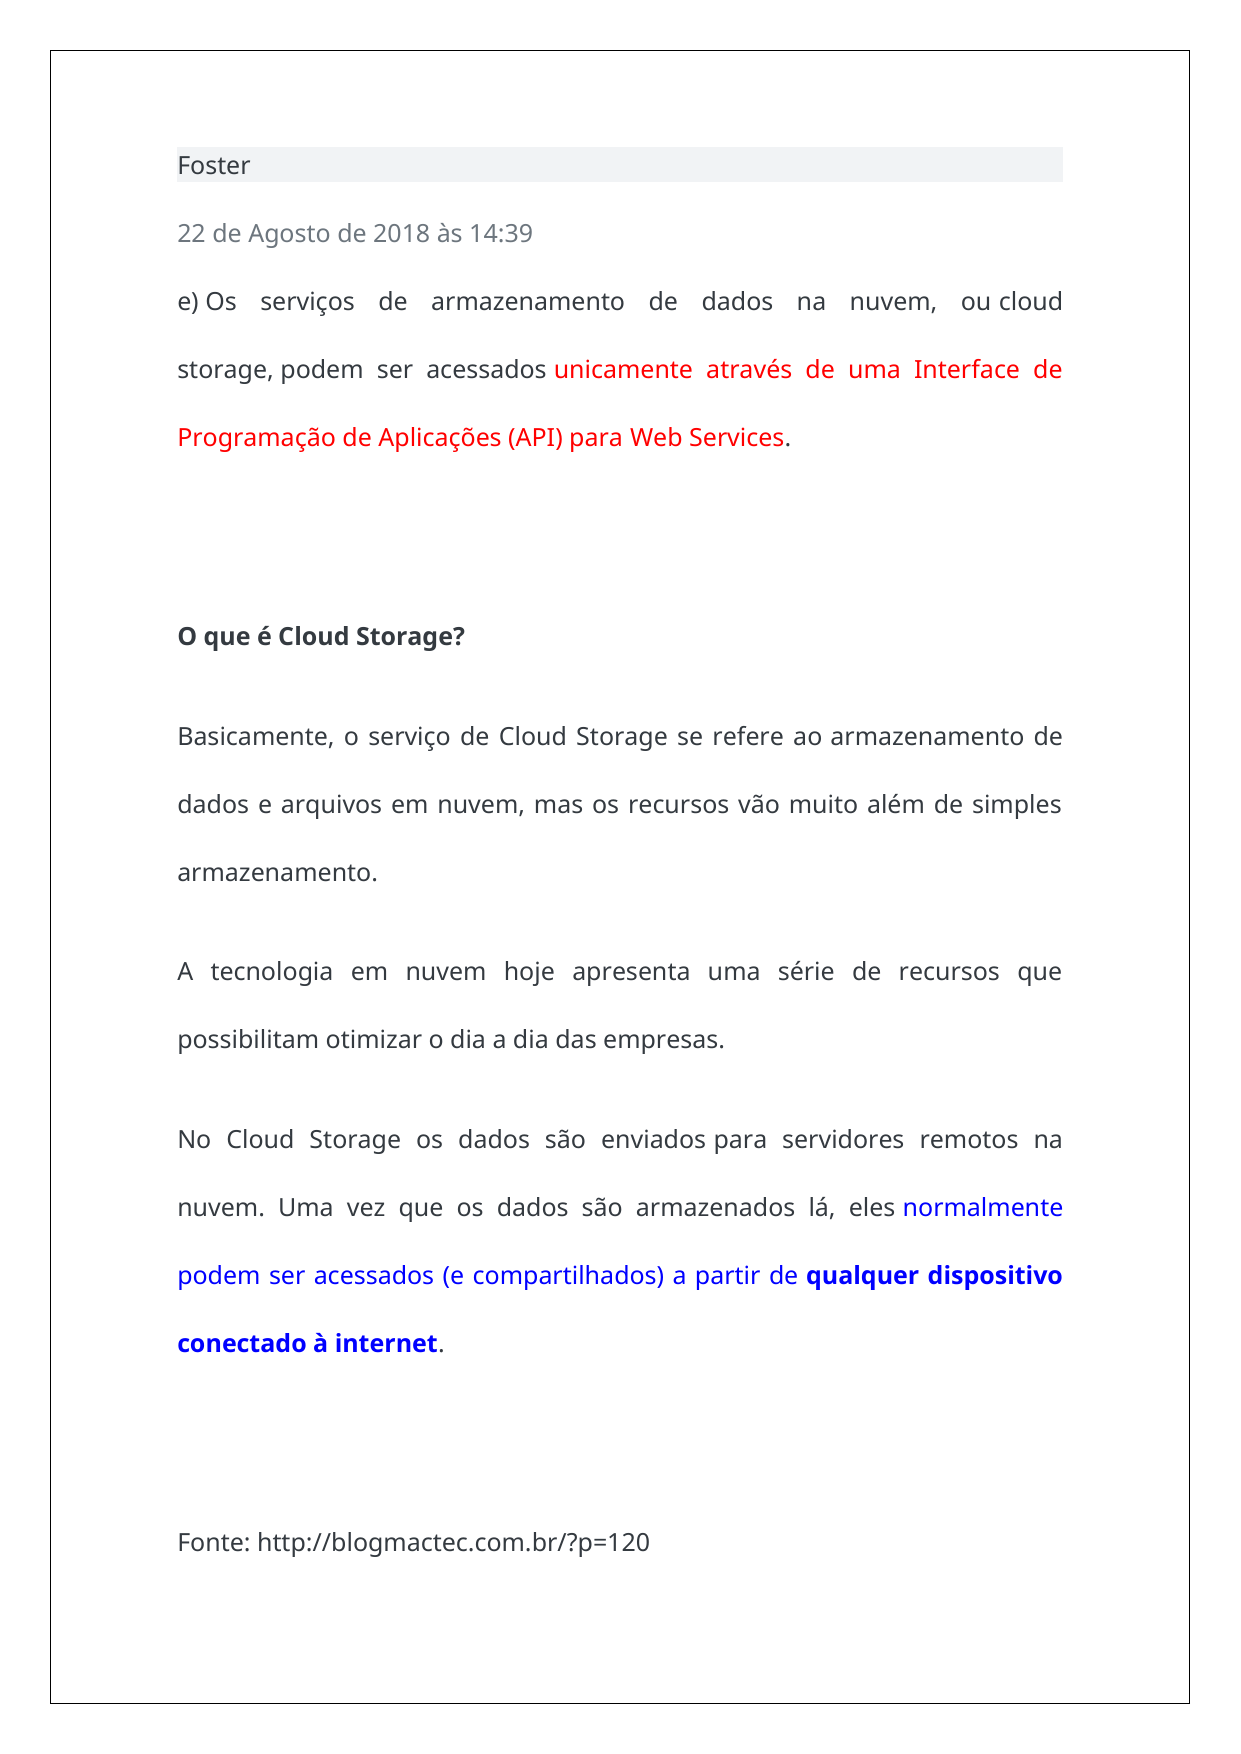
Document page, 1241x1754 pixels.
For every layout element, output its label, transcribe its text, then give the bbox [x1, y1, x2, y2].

text Basicamente, o serviço de Cloud Storage se refere ao armazenamento de dados e arquivos em nuvem, mas os recursos vão muito além de simples armazenamento. [177, 718, 1063, 888]
text e) Os serviços de armazenamento de dados na nuvem, ou cloud storage, podem ser acessados unicamente através de uma Interface de Programação de Aplicações (API) para Web Services. [177, 284, 1063, 454]
text Fonte: http://blogmactec.com.br/?p=120 [177, 1524, 1063, 1558]
text O que é Cloud Storage? [177, 619, 1063, 653]
text Foster [177, 147, 1063, 182]
text 22 de Agosto de 2018 às 14:39 [177, 216, 1063, 250]
text No Cloud Storage os dados são enviados para servidores remotos na nuvem. Uma vez que os dados são armazenados lá, eles normalmente podem ser acessados (e compartilhados) a partir de qualquer dispositivo conectado à internet. [177, 1121, 1063, 1360]
text A tecnologia em nuvem hoje apresenta uma série de recursos que possibilitam otimizar o dia a dia das empresas. [177, 954, 1063, 1056]
